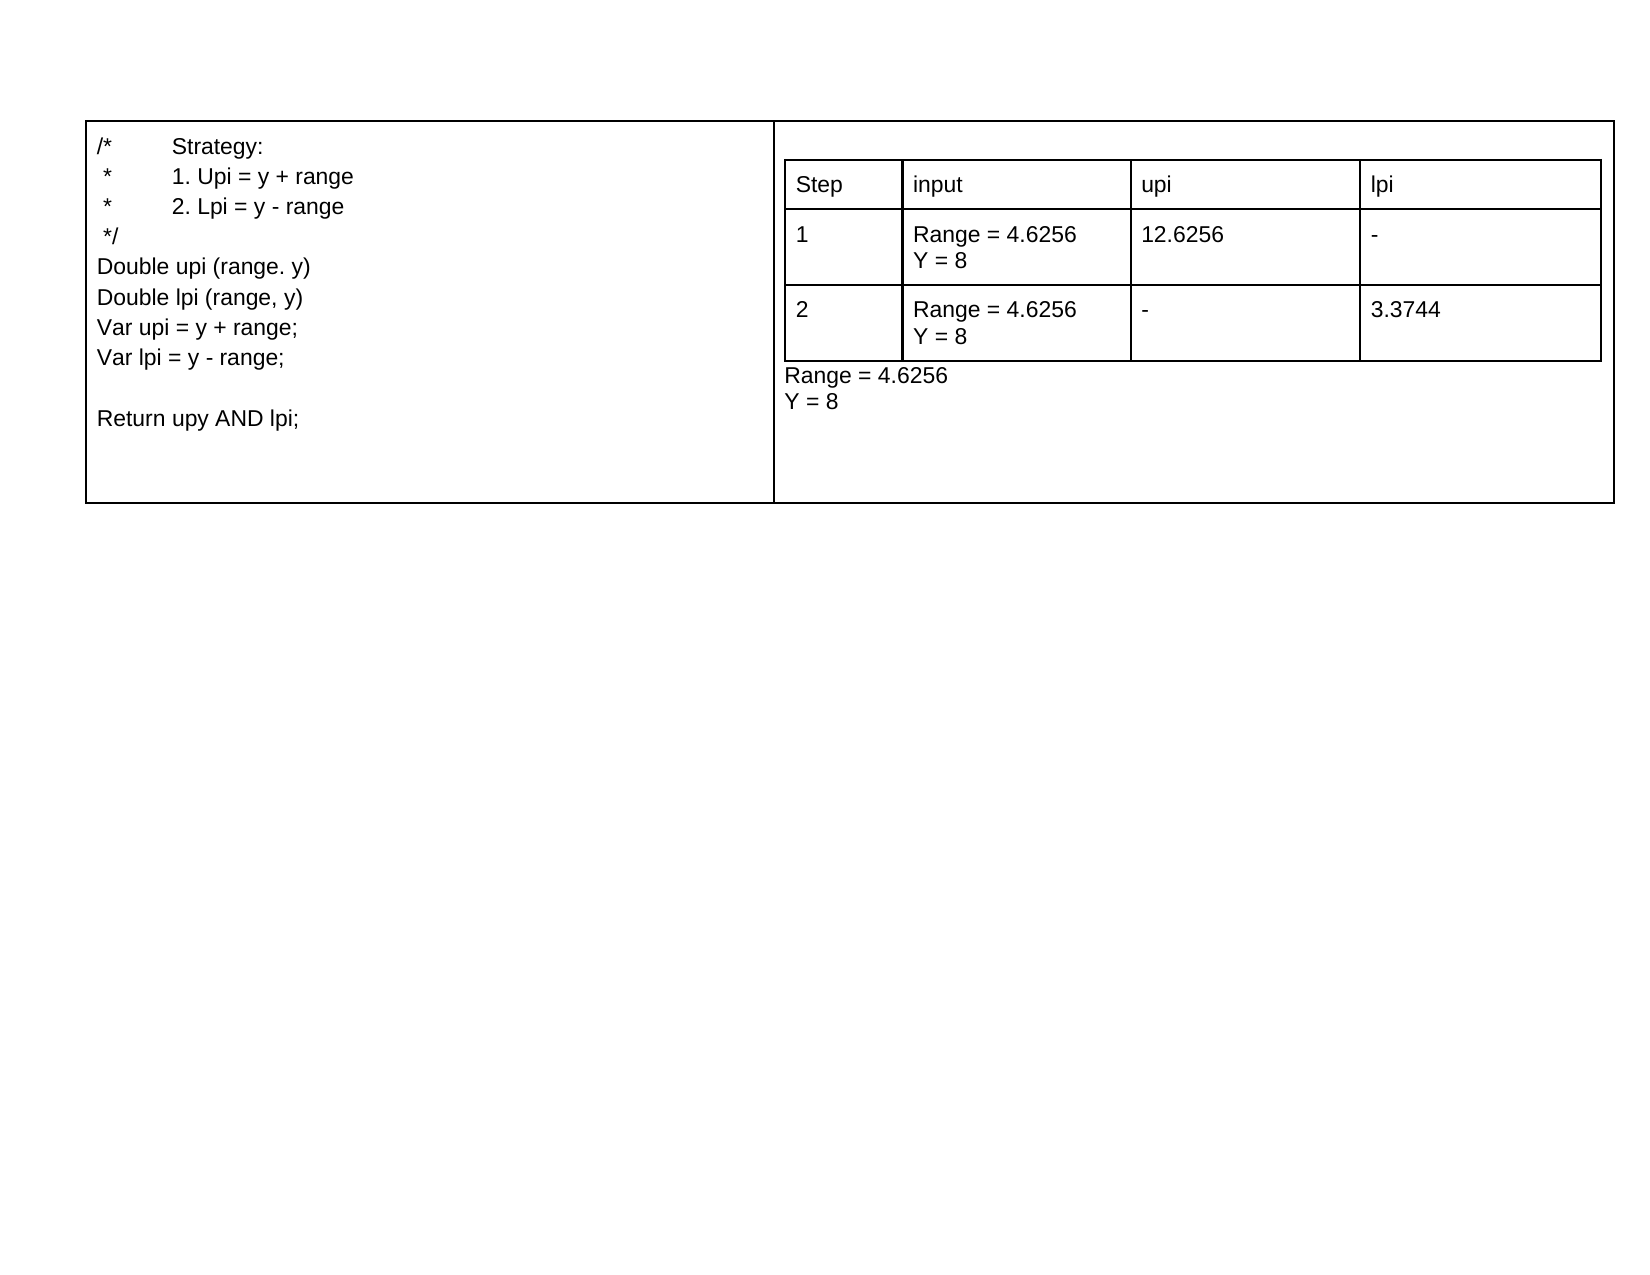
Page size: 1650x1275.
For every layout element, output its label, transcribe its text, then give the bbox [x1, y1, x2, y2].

table_header Range = 4.6256 Y = 8 [775, 122, 1613, 502]
table_header /* Strategy: * 1. Upi = y + range * 2. Lpi = y - range */ Double upi (range. y) Double lpi (range, y) Var upi = y + range; Var lpi = y - range; Return upy AND lpi; [87, 122, 773, 502]
